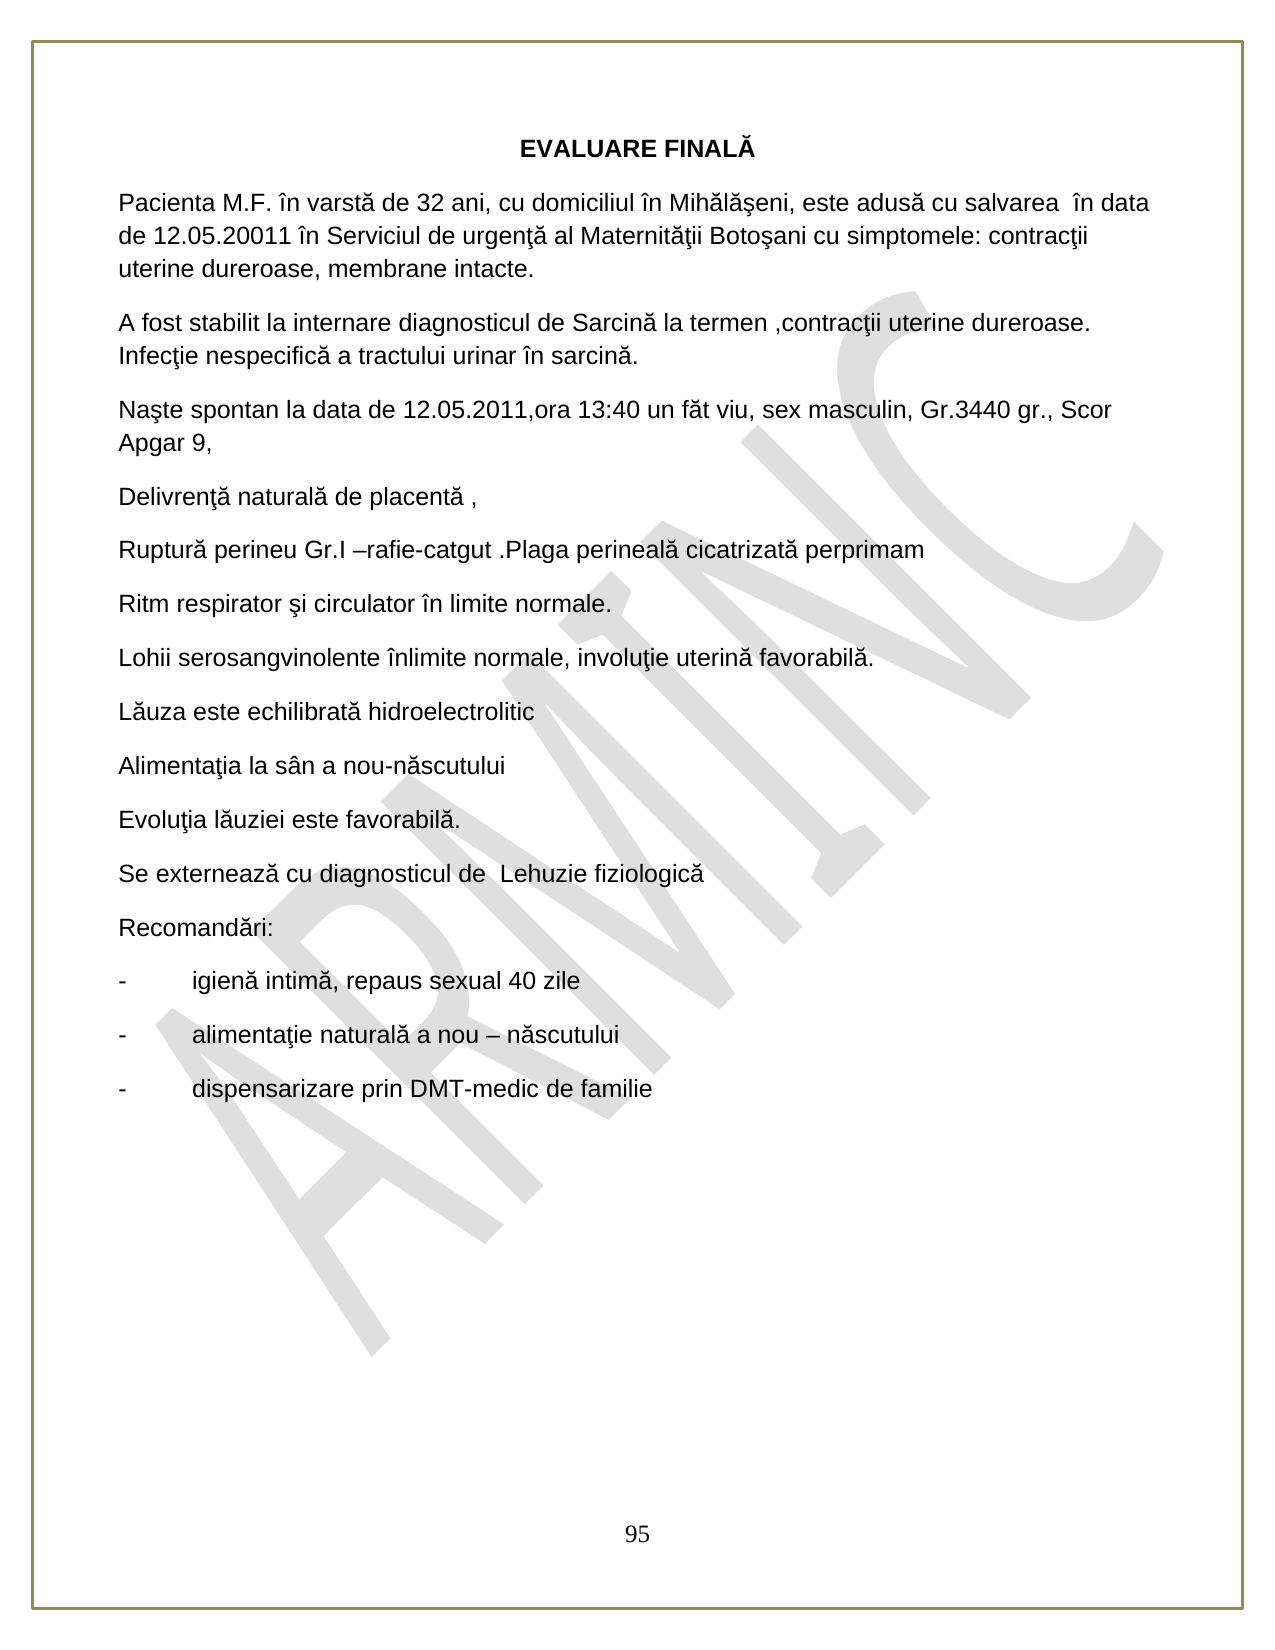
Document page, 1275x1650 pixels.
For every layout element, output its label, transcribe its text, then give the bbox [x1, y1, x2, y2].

text Ruptură perineu Gr.I –rafie-catgut .Plaga perineală cicatrizată perprimam [118, 536, 1157, 564]
text Ritm respirator şi circulator în limite normale. [118, 589, 1157, 618]
text Se externează cu diagnosticul de Lehuzie fiziologică [118, 859, 1157, 887]
text Naşte spontan la data de 12.05.2011,ora 13:40 un făt viu, sex masculin, Gr.3440 gr., Scor Apgar 9, [118, 395, 1157, 457]
text - alimentaţie naturală a nou – născutului [118, 1020, 1157, 1049]
text Alimentaţia la sân a nou-născutului [118, 751, 1157, 780]
text Recomandări: [118, 912, 1157, 941]
text Evoluţia lăuziei este favorabilă. [118, 805, 1157, 833]
text - igienă intimă, repaus sexual 40 zile [118, 966, 1157, 995]
text EVALUARE FINALĂ [118, 134, 1157, 163]
text Lohii serosangvinolente înlimite normale, involuţie uterină favorabilă. [118, 643, 1157, 672]
text Delivrenţă naturală de placentă , [118, 482, 1157, 510]
text Pacienta M.F. în varstă de 32 ani, cu domiciliul în Mihălăşeni, este adusă cu salvarea în data de 12.05.20011 în Serviciul de urgenţă al Maternităţii Botoşani cu simptomele: contracţii uterine dureroase, membrane intacte. [118, 188, 1157, 283]
text Lăuza este echilibrată hidroelectrolitic [118, 697, 1157, 726]
text A fost stabilit la internare diagnosticul de Sarcină la termen ,contracţii uterine dureroase. Infecţie nespecifică a tractului urinar în sarcină. [118, 308, 1157, 370]
text - dispensarizare prin DMT-medic de familie [118, 1074, 1157, 1103]
